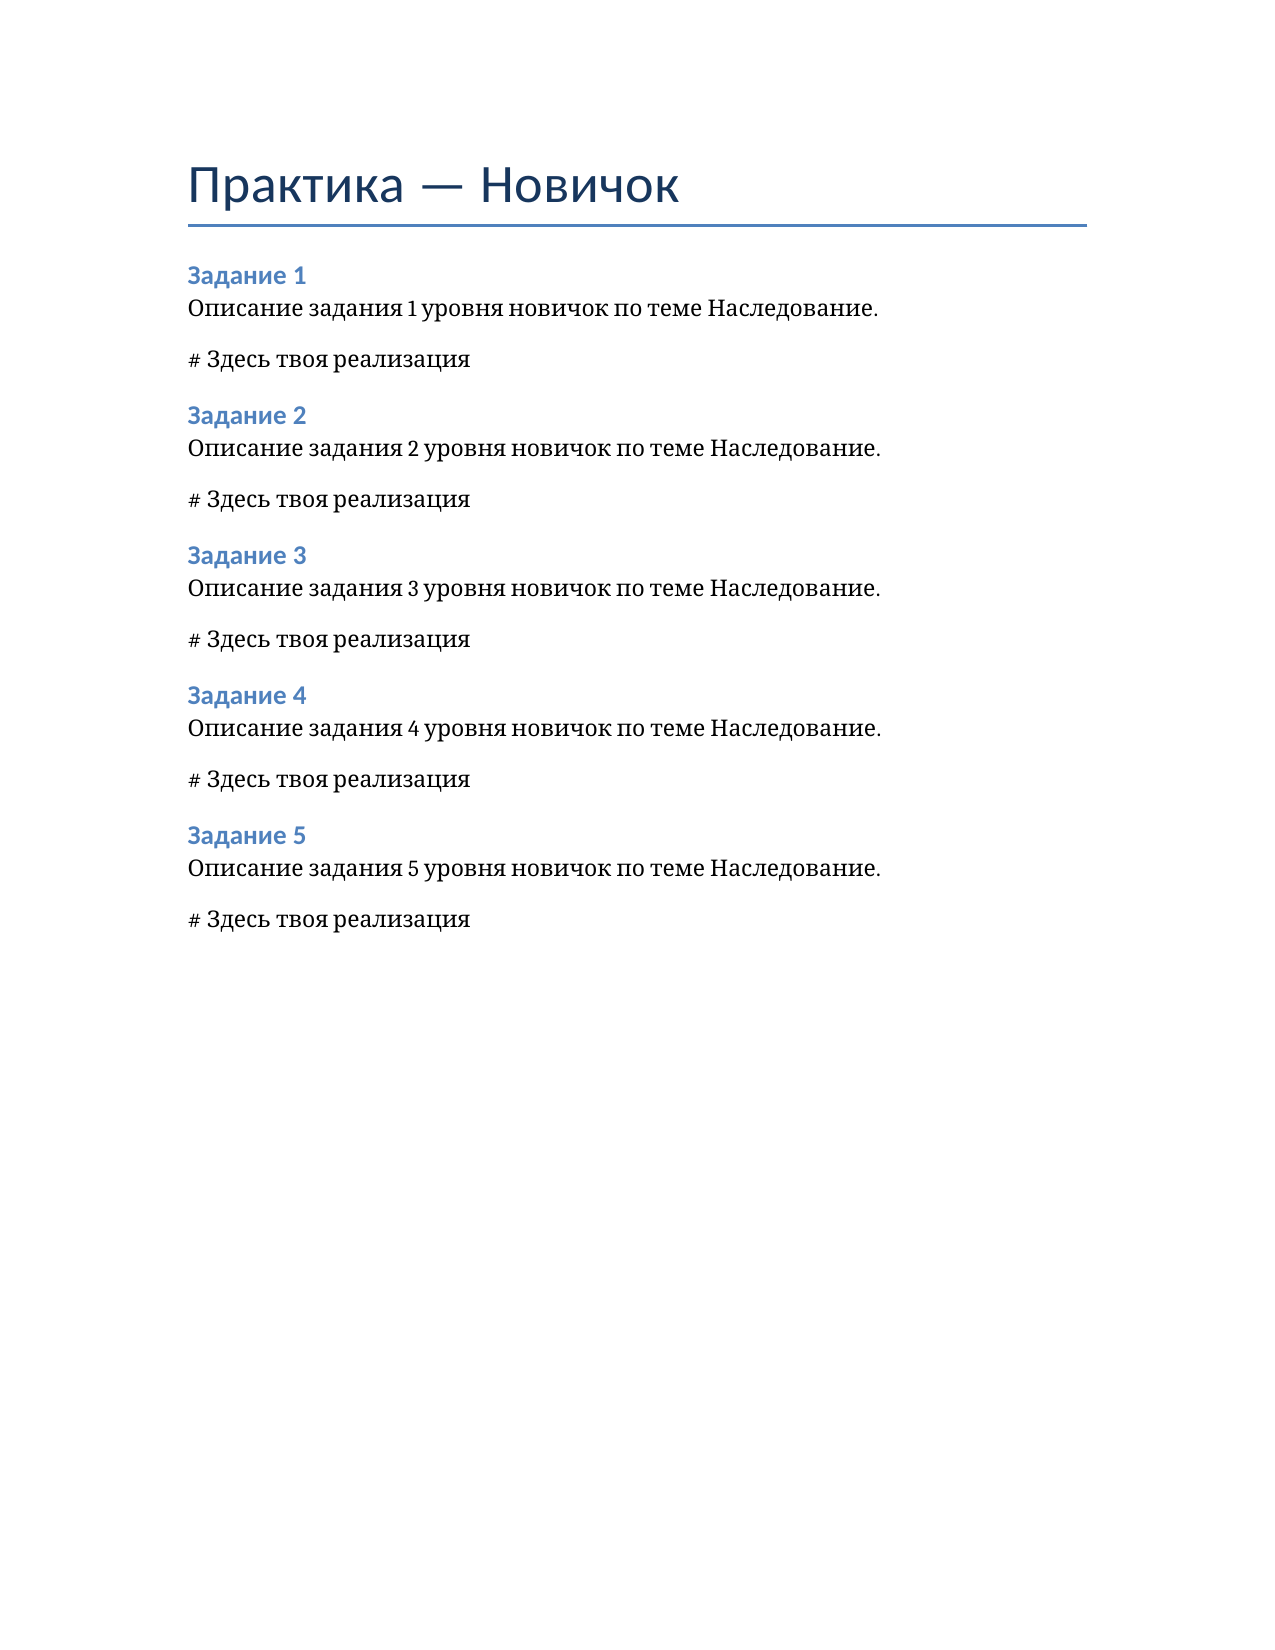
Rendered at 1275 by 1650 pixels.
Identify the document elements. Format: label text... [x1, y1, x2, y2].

text Описание задания 4 уровня новичок по теме Наследование. [187, 716, 1087, 742]
text Описание задания 2 уровня новичок по теме Наследование. [187, 436, 1087, 462]
title Практика — Новичок [187, 150, 1087, 227]
subtitle Задание 2 [187, 398, 1087, 431]
text Описание задания 5 уровня новичок по теме Наследование. [187, 856, 1087, 882]
subtitle Задание 4 [187, 678, 1087, 711]
text # Здесь твоя реализация [187, 487, 1087, 513]
subtitle Задание 1 [187, 258, 1087, 291]
text # Здесь твоя реализация [187, 627, 1087, 653]
subtitle Задание 5 [187, 818, 1087, 851]
text # Здесь твоя реализация [187, 347, 1087, 373]
text # Здесь твоя реализация [187, 907, 1087, 933]
text # Здесь твоя реализация [187, 767, 1087, 793]
text Описание задания 1 уровня новичок по теме Наследование. [187, 296, 1087, 322]
text Описание задания 3 уровня новичок по теме Наследование. [187, 576, 1087, 602]
subtitle Задание 3 [187, 538, 1087, 571]
